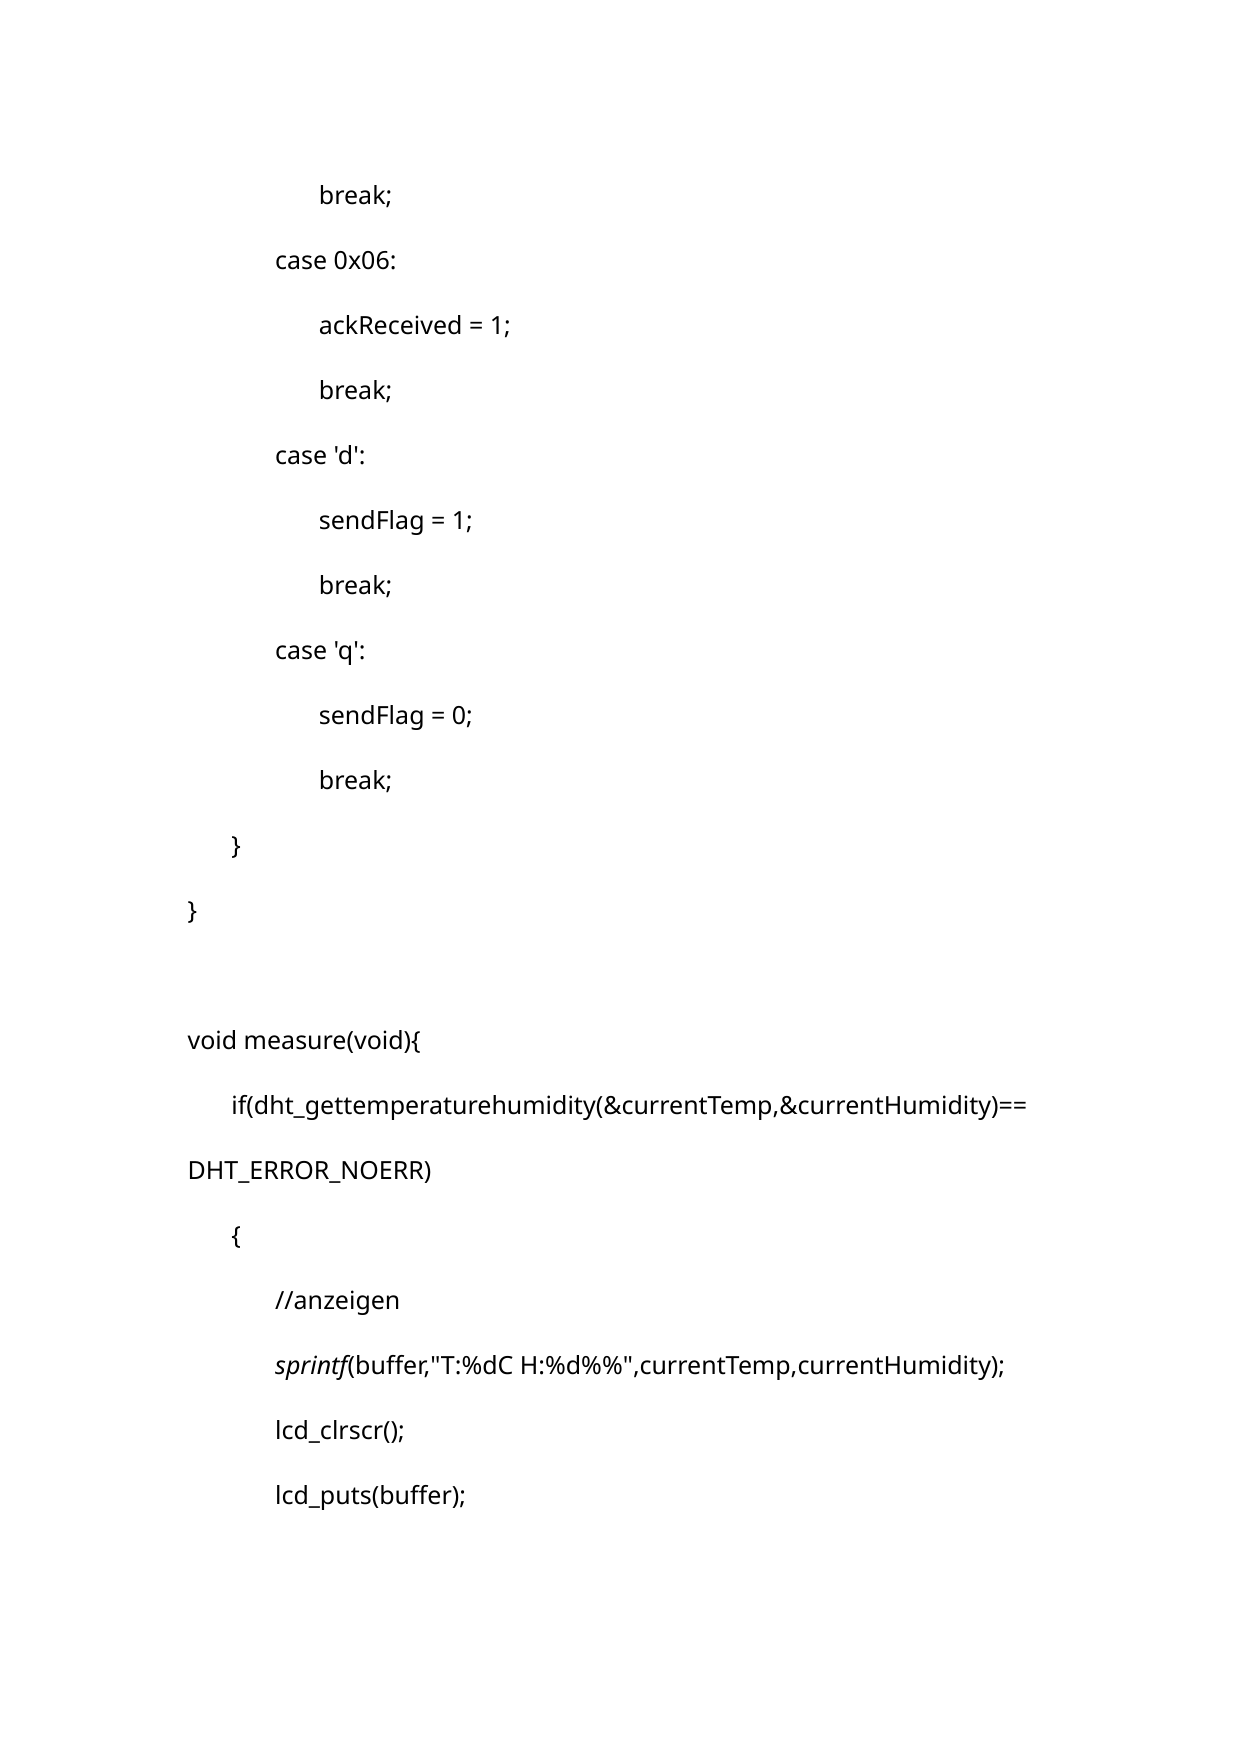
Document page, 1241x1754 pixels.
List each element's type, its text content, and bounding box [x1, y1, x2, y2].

text break; [187, 357, 1053, 422]
text break; [187, 747, 1053, 812]
text //anzeigen [187, 1267, 1053, 1332]
text ackReceived = 1; [187, 292, 1053, 357]
text sendFlag = 0; [187, 682, 1053, 747]
text sprintf(buffer,"T:%dC H:%d%%",currentTemp,currentHumidity); [187, 1332, 1053, 1397]
text lcd_clrscr(); [187, 1397, 1053, 1462]
text } [187, 877, 1053, 942]
text { [187, 1202, 1053, 1267]
text break; [187, 162, 1053, 227]
text case 0x06: [187, 227, 1053, 292]
text case 'd': [187, 422, 1053, 487]
text if(dht_gettemperaturehumidity(&currentTemp,&currentHumidity)== DHT_ERROR_NOERR) [187, 1072, 1053, 1202]
text void measure(void){ [187, 1007, 1053, 1072]
text } [187, 812, 1053, 877]
text case 'q': [187, 617, 1053, 682]
text lcd_puts(buffer); [187, 1462, 1053, 1527]
text sendFlag = 1; [187, 487, 1053, 552]
text break; [187, 552, 1053, 617]
